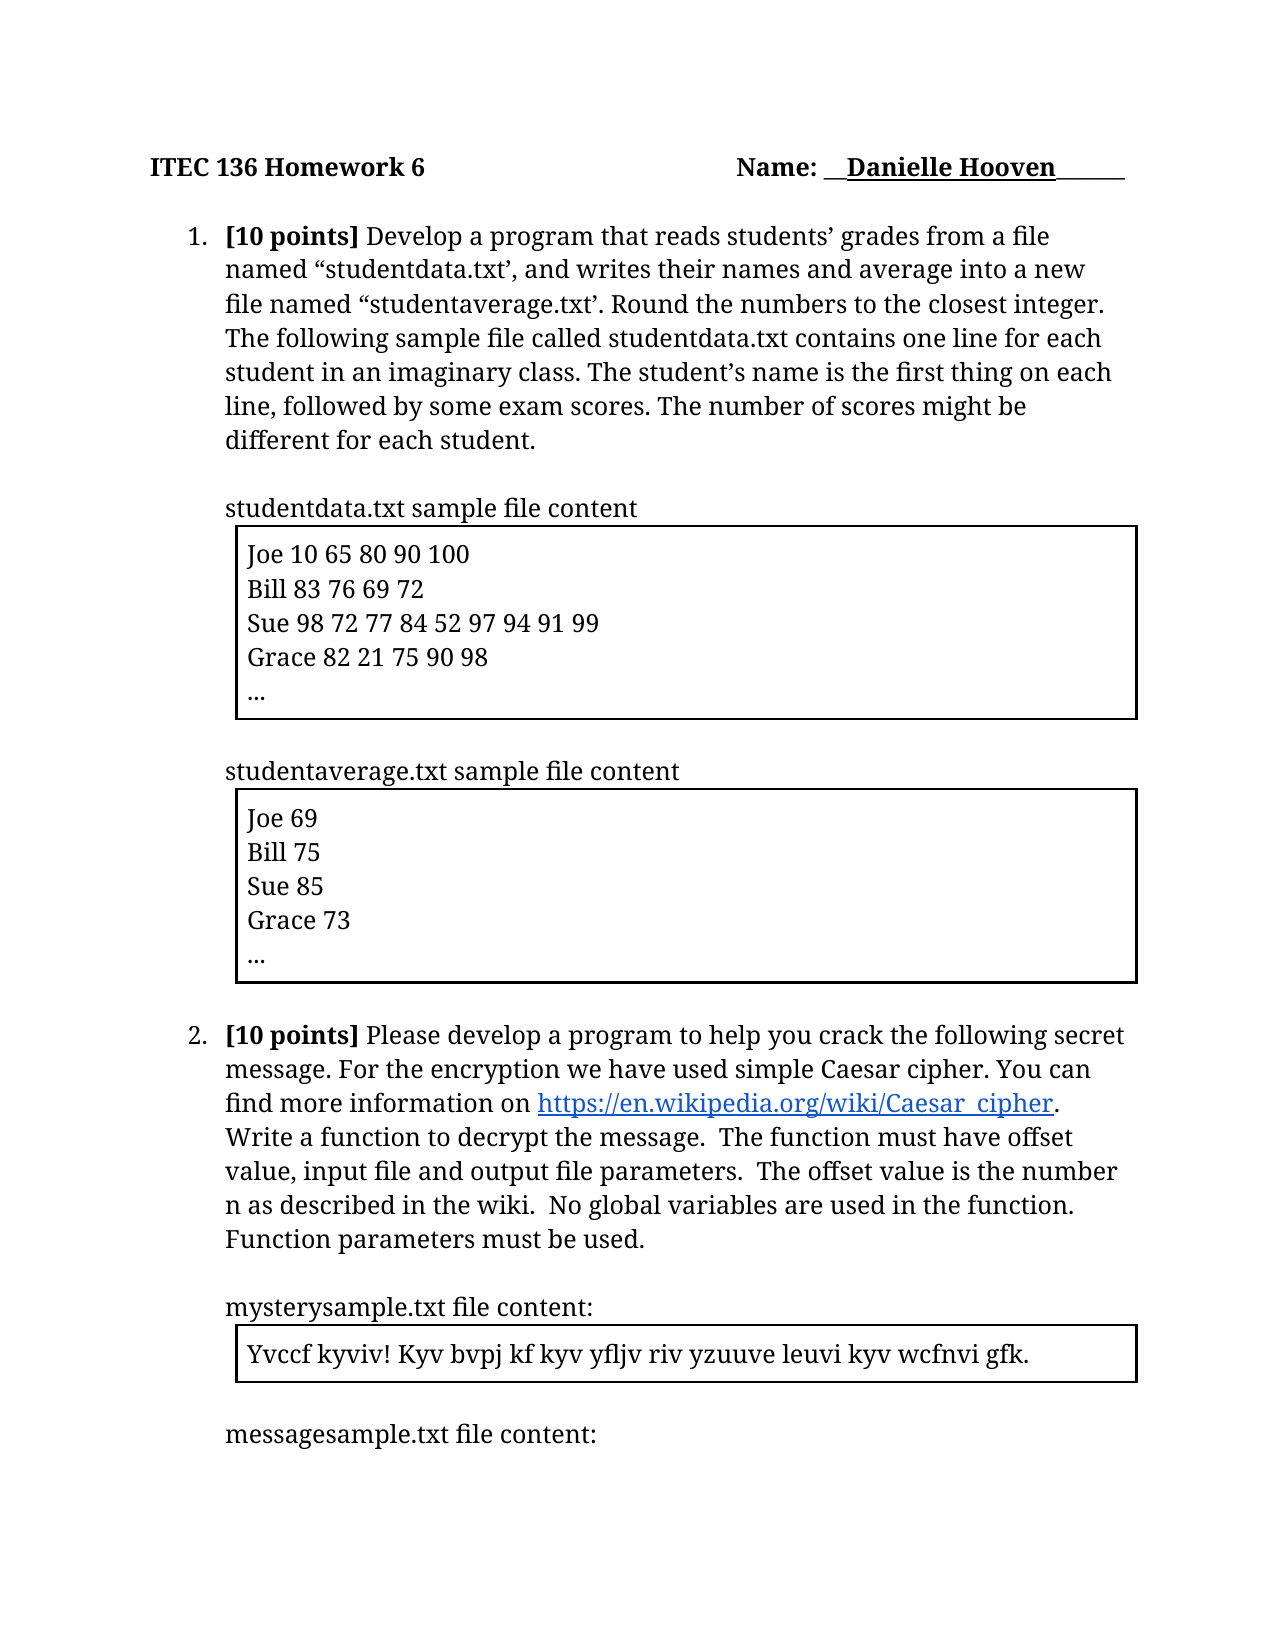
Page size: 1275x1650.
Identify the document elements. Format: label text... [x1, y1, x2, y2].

text ITEC 136 Homework 6 Name: __Danielle Hooven______ [150, 150, 1125, 184]
table_header Yvccf kyviv! Kyv bvpj kf kyv yfljv riv yzuuve leuvi kyv wcfnvi gfk. [238, 1326, 1135, 1381]
text mysterysample.txt file content: [150, 1290, 1125, 1324]
table_header Joe 10 65 80 90 100 Bill 83 76 69 72 Sue 98 72 77 84 52 97 94 91 99 Grace 82 21 75 90 98 ... [238, 527, 1135, 718]
table_header Joe 69 Bill 75 Sue 85 Grace 73 ... [238, 790, 1135, 981]
text studentdata.txt sample file content [150, 491, 1125, 525]
text studentaverage.txt sample file content [150, 754, 1125, 788]
list [10 points] Please develop a program to help you crack the following secret message. For the encryption we have used simple Caesar cipher. You can find more information on https://en.wikipedia.org/wiki/Caesar_cipher. Write a function to decrypt the message. The function must have offset value, input file and output file parameters. The offset value is the number n as described in the wiki. No global variables are used in the function. Function parameters must be used. [187, 1017, 1125, 1256]
list [10 points] Develop a program that reads students’ grades from a file named “studentdata.txt’, and writes their names and average into a new file named “studentaverage.txt’. Round the numbers to the closest integer. The following sample file called studentdata.txt contains one line for each student in an imaginary class. The student’s name is the first thing on each line, followed by some exam scores. The number of scores might be different for each student. [187, 218, 1125, 491]
text messagesample.txt file content: [150, 1417, 1125, 1451]
